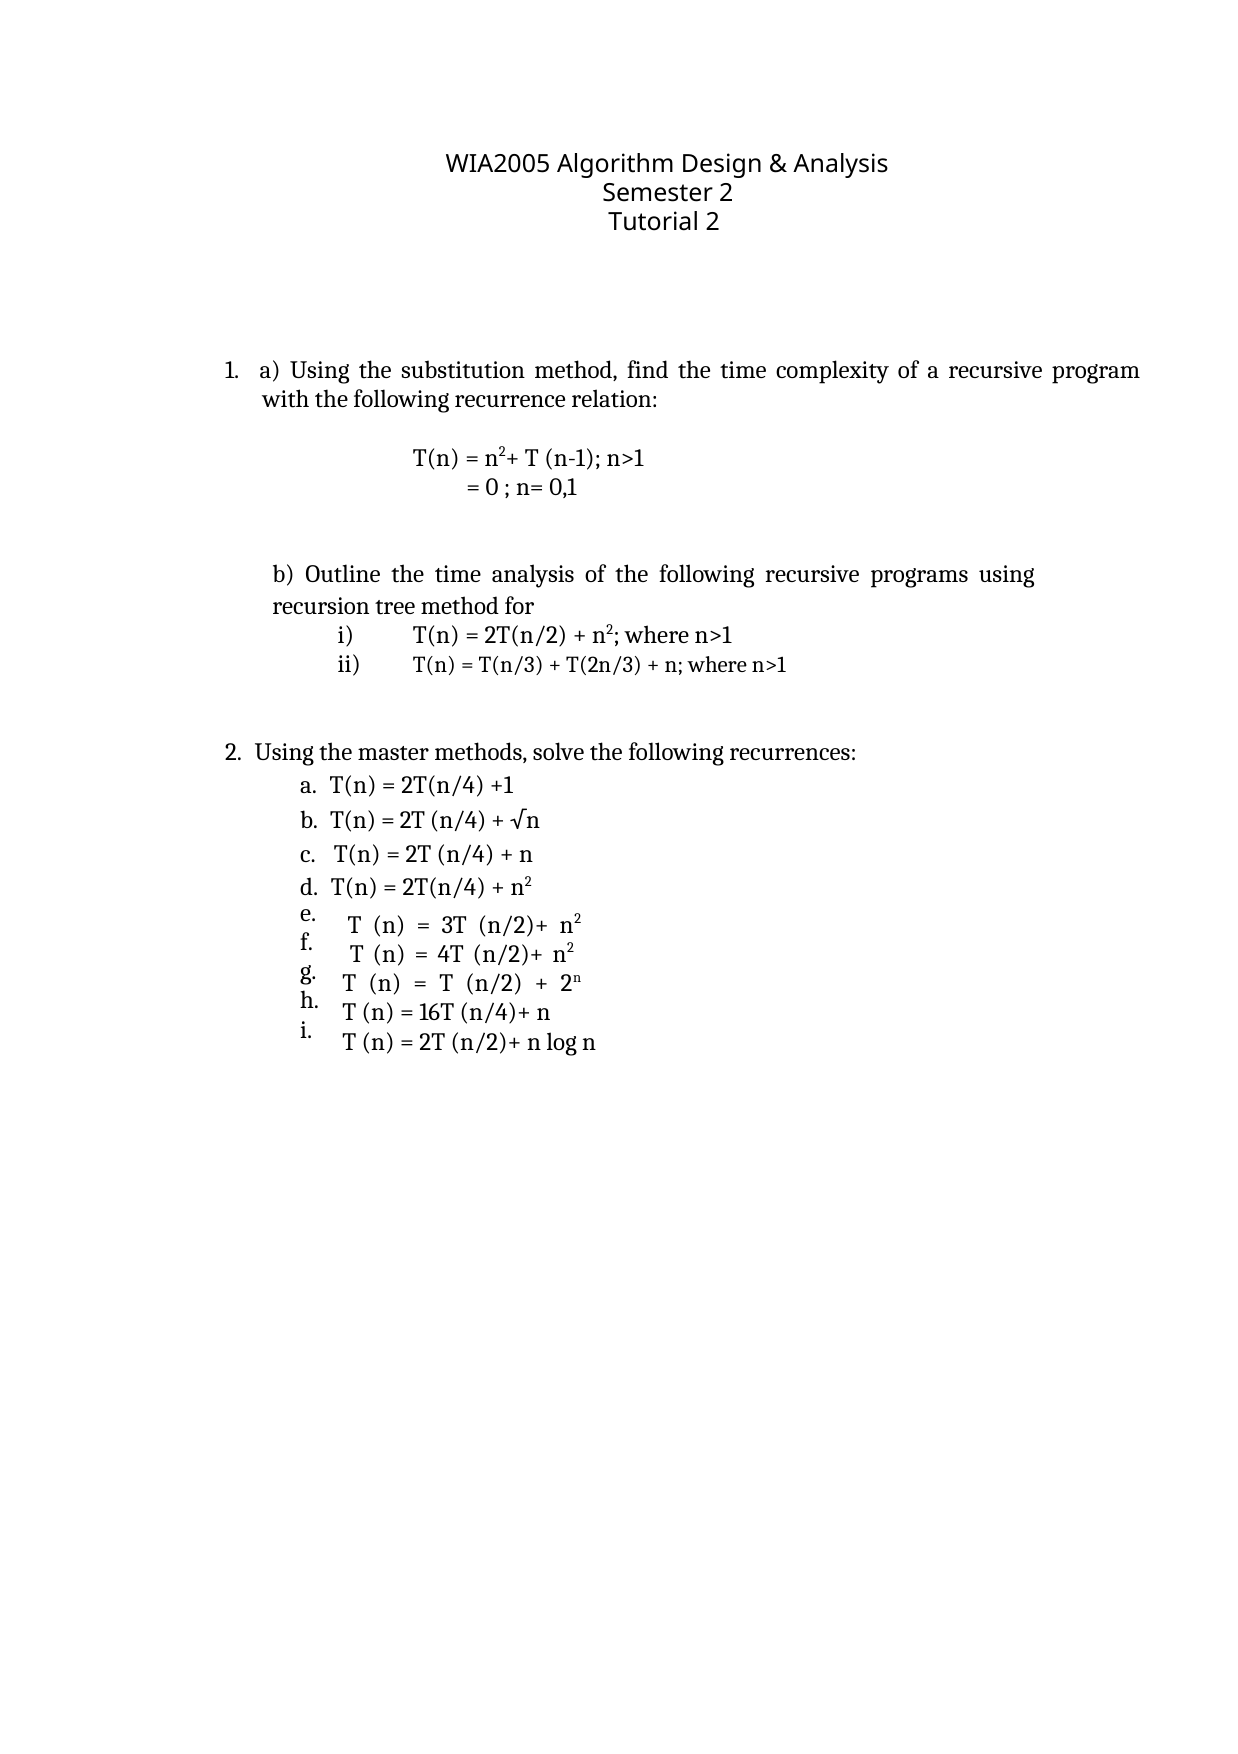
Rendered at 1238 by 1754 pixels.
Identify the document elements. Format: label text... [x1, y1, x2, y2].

text b. T(n) = 2T (n/4) + √n [300, 806, 1237, 834]
text h. [300, 986, 329, 1015]
text 2. Using the master methods, solve the following recurrences: [225, 737, 1237, 766]
text 1. a) Using the substitution method, find the time complexity of a recursive program with the following recurrence relation: [225, 355, 1151, 413]
text d. T(n) = 2T(n/4) + n2 [300, 872, 1237, 901]
text b) Outline the time analysis of the following recursive programs using recursion tree method for [272, 558, 1035, 620]
text WIA2005 Algorithm Design & Analysis Semester 2 [445, 149, 906, 207]
text i. [300, 1015, 329, 1044]
text T (n) = 3T (n/2)+ n2 T (n) = 4T (n/2)+ n2 T (n) = T (n/2) + 2n T (n) = 16T (n/4)+ n [342, 910, 581, 1026]
text i) T(n) = 2T(n/2) + n2; where n>1 [337, 621, 1237, 649]
text c. T(n) = 2T (n/4) + n [300, 839, 1237, 868]
text g. [300, 957, 329, 986]
text ii) T(n) = T(n/3) + T(2n/3) + n; where n>1 [337, 650, 1237, 678]
text T(n) = n2+ T (n-1); n>1 [413, 443, 1237, 472]
text = 0 ; n= 0,1 [466, 472, 1237, 501]
text f. [300, 928, 329, 956]
text e. [300, 902, 329, 926]
text Tutorial 2 [608, 208, 1237, 236]
text T (n) = 2T (n/2)+ n log n [342, 1027, 1237, 1056]
text a. T(n) = 2T(n/4) +1 [300, 770, 1237, 799]
